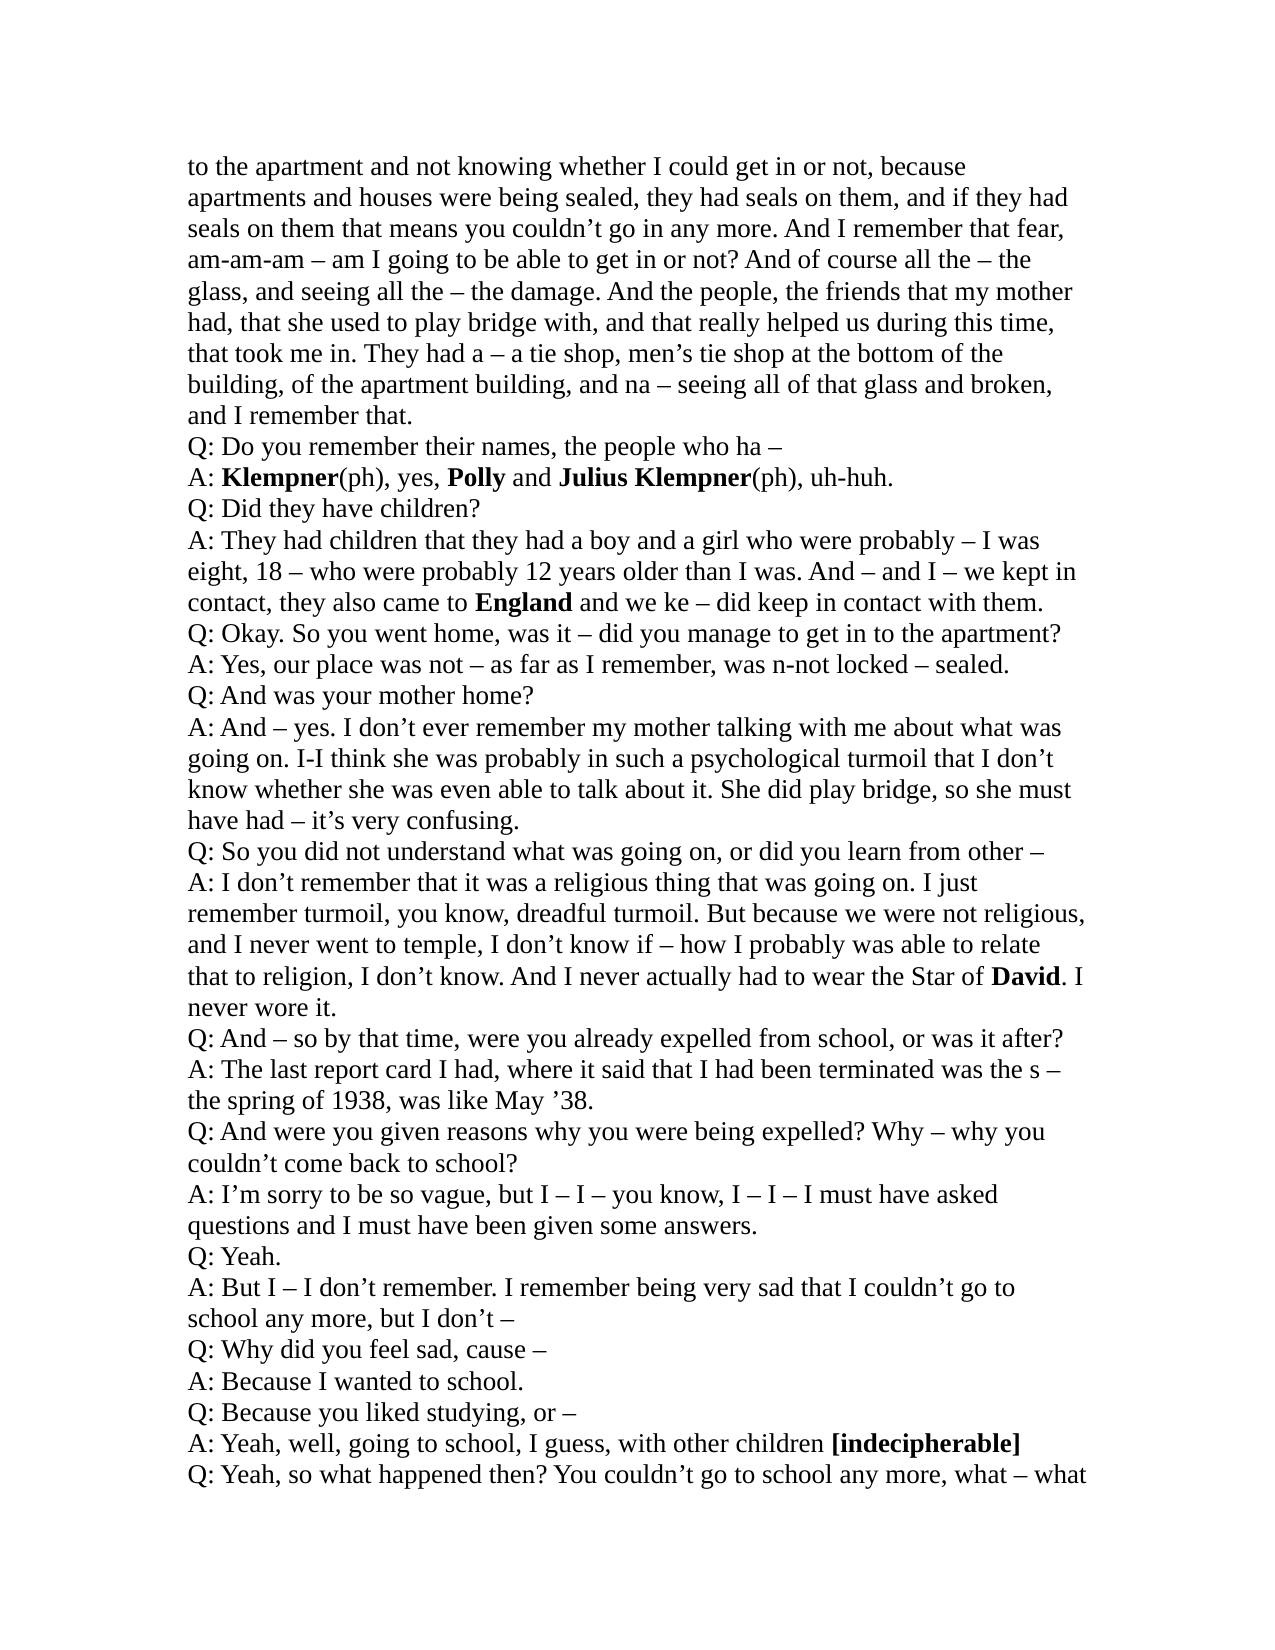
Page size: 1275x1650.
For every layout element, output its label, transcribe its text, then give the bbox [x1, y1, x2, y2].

text Q: Did they have children? [187, 586, 1087, 617]
text Q: And were you given reasons why you were being expelled? Why – why you couldn’t come back to school? [187, 1209, 1087, 1271]
text Q: And was your mother home? [187, 773, 1087, 804]
text A: And – yes. I don’t ever remember my mother talking with me about what was going on. I-I think she was probably in such a psychological turmoil that I don’t know whether she was even able to talk about it. She did play bridge, so she must have had – it’s very confusing. [187, 804, 1087, 929]
text Q: Why did you feel sad, cause – [187, 1427, 1087, 1458]
text A: But I – I don’t remember. I remember being very sad that I couldn’t go to school any more, but I don’t – [187, 1365, 1087, 1427]
text A: Yes, our place was not – as far as I remember, was n-not locked – sealed. [187, 742, 1087, 773]
text Q: And – so by that time, were you already expelled from school, or was it after? [187, 1116, 1087, 1147]
text Q: Yeah. [187, 1333, 1087, 1365]
text Q: So you did not understand what was going on, or did you learn from other – [187, 929, 1087, 960]
text A: The last report card I had, where it said that I had been terminated was the s – the spring of 1938, was like May ’38. [187, 1147, 1087, 1209]
text A: Because I wanted to school. [187, 1458, 1087, 1489]
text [187, 150, 1087, 524]
text A: I don’t remember that it was a religious thing that was going on. I just remember turmoil, you know, dreadful turmoil. But because we were not religious, and I never went to temple, I don’t know if – how I probably was able to relate that to religion, I don’t know. And I never actually had to wear the Star of David. I never wore it. [187, 960, 1087, 1116]
text A: I’m sorry to be so vague, but I – I – you know, I – I – I must have asked questions and I must have been given some answers. [187, 1271, 1087, 1333]
text Q: Do you remember their names, the people who ha – [187, 524, 1087, 555]
text A: They had children that they had a boy and a girl who were probably – I was eight, 18 – who were probably 12 years older than I was. And – and I – we kept in contact, they also came to England and we ke – did keep in contact with them. [187, 617, 1087, 711]
text Q: Okay. So you went home, was it – did you manage to get in to the apartment? [187, 711, 1087, 742]
text A: Klempner(ph), yes, Polly and Julius Klempner(ph), uh-huh. [187, 555, 1087, 586]
